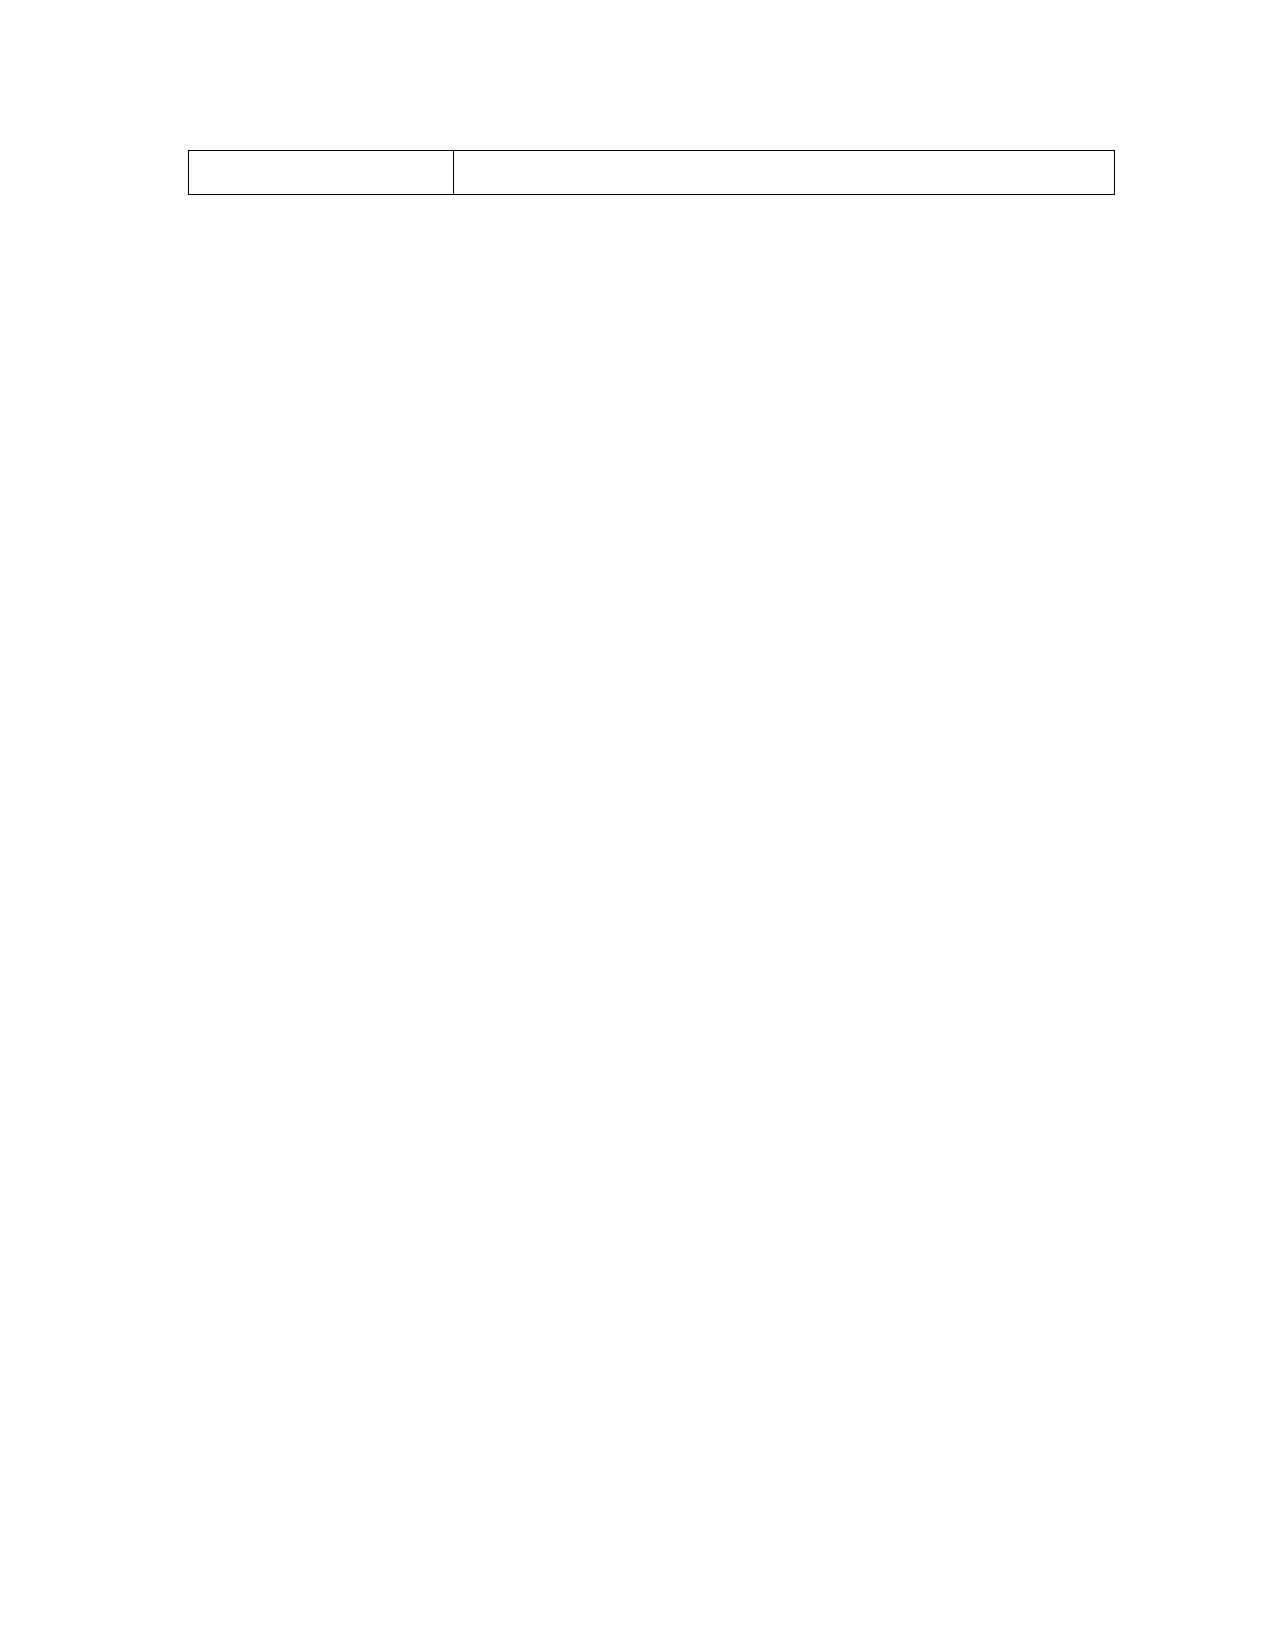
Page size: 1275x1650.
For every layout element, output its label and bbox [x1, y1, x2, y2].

table_cell [189, 151, 453, 194]
table_cell [454, 151, 1114, 194]
